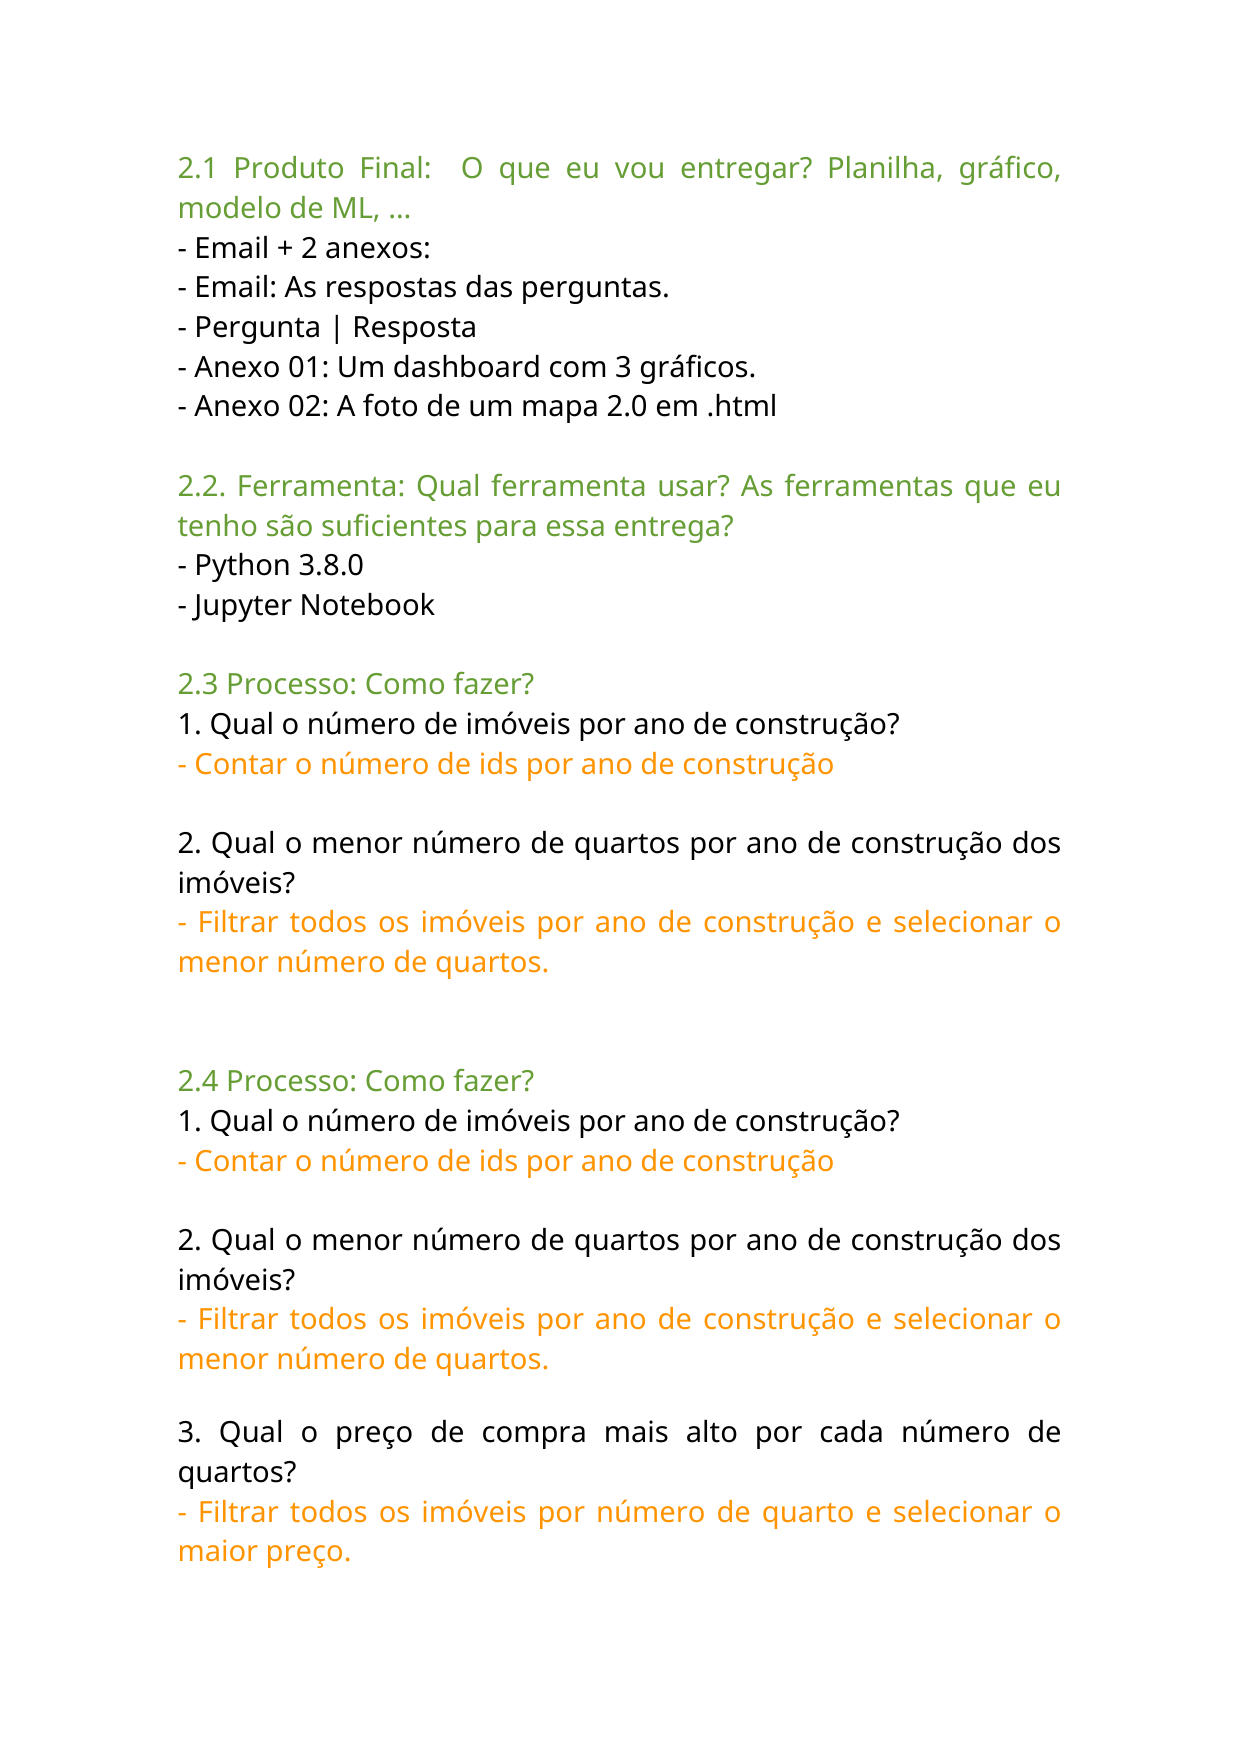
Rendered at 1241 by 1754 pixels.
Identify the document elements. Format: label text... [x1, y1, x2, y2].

text - Contar o número de ids por ano de construção [177, 743, 1063, 783]
text 1. Qual o número de imóveis por ano de construção? [177, 703, 1063, 743]
text - Jupyter Notebook [177, 584, 1063, 624]
text - Contar o número de ids por ano de construção [177, 1140, 1063, 1179]
text 3. Qual o preço de compra mais alto por cada número de quartos? [177, 1411, 1063, 1491]
text - Pergunta | Resposta [177, 306, 1063, 346]
text 2.3 Processo: Como fazer? [177, 663, 1063, 703]
text - Anexo 02: A foto de um mapa 2.0 em .html [177, 386, 1063, 425]
text 2.2. Ferramenta: Qual ferramenta usar? As ferramentas que eu tenho são suficientes para essa entrega? [177, 465, 1063, 544]
text - Filtrar todos os imóveis por ano de construção e selecionar o menor número de quartos. [177, 1298, 1063, 1378]
text - Filtrar todos os imóveis por número de quarto e selecionar o maior preço. [177, 1491, 1063, 1570]
text - Python 3.8.0 [177, 544, 1063, 584]
text - Filtrar todos os imóveis por ano de construção e selecionar o menor número de quartos. [177, 902, 1063, 981]
text 2. Qual o menor número de quartos por ano de construção dos imóveis? [177, 822, 1063, 902]
text - Anexo 01: Um dashboard com 3 gráficos. [177, 346, 1063, 386]
text 2.1 Produto Final: O que eu vou entregar? Planilha, gráfico, modelo de ML, … [177, 148, 1063, 227]
text 1. Qual o número de imóveis por ano de construção? [177, 1100, 1063, 1140]
text - Email + 2 anexos: [177, 227, 1063, 267]
text - Email: As respostas das perguntas. [177, 267, 1063, 306]
text 2. Qual o menor número de quartos por ano de construção dos imóveis? [177, 1219, 1063, 1298]
text 2.4 Processo: Como fazer? [177, 1060, 1063, 1100]
